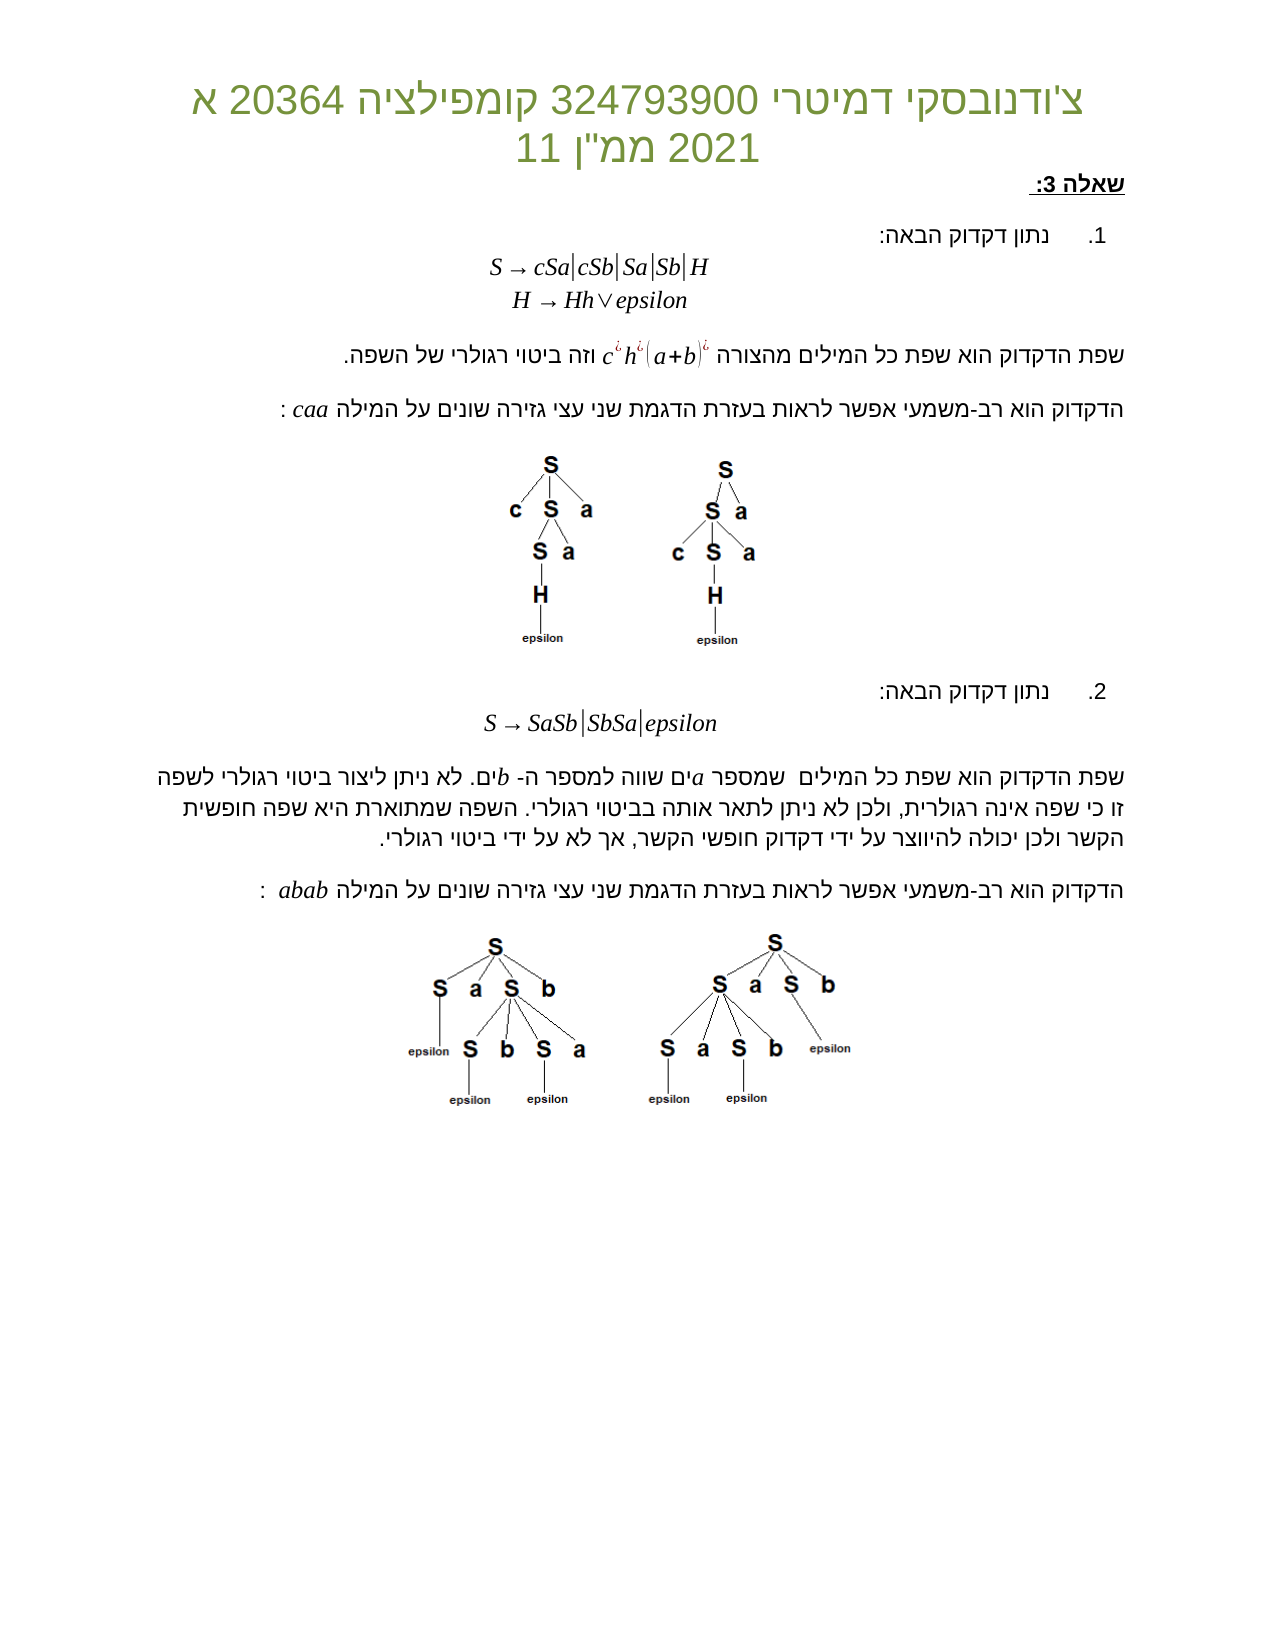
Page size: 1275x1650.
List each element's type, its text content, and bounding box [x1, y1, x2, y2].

text הדקדוק הוא רב-משמעי אפשר לראות בעזרת הדגמת שני עצי גזירה שונים על המילה : [150, 876, 1125, 904]
text שאלה 3: [150, 171, 1125, 197]
text שפת הדקדוק הוא שפת כל המילים שמספר ים שווה למספר ה- ים. לא ניתן ליצור ביטוי רגולרי לשפה זו כי שפה אינה רגולרית, ולכן לא ניתן לתאר אותה בביטוי רגולרי. השפה שמתוארת היא שפה חופשית הקשר ולכן יכולה להיווצר על ידי דקדוק חופשי הקשר, אך לא על ידי ביטוי רגולרי. [150, 764, 1125, 852]
list נתון דקדוק הבאה: [150, 678, 1087, 704]
text שפת הדקדוק הוא שפת כל המילים מהצורה וזה ביטוי רגולרי של השפה. [150, 339, 1125, 371]
text הדקדוק הוא רב-משמעי אפשר לראות בעזרת הדגמת שני עצי גזירה שונים על המילה : [150, 395, 1125, 423]
picture [388, 928, 886, 1110]
picture [486, 447, 789, 653]
list נתון דקדוק הבאה: [150, 222, 1087, 248]
